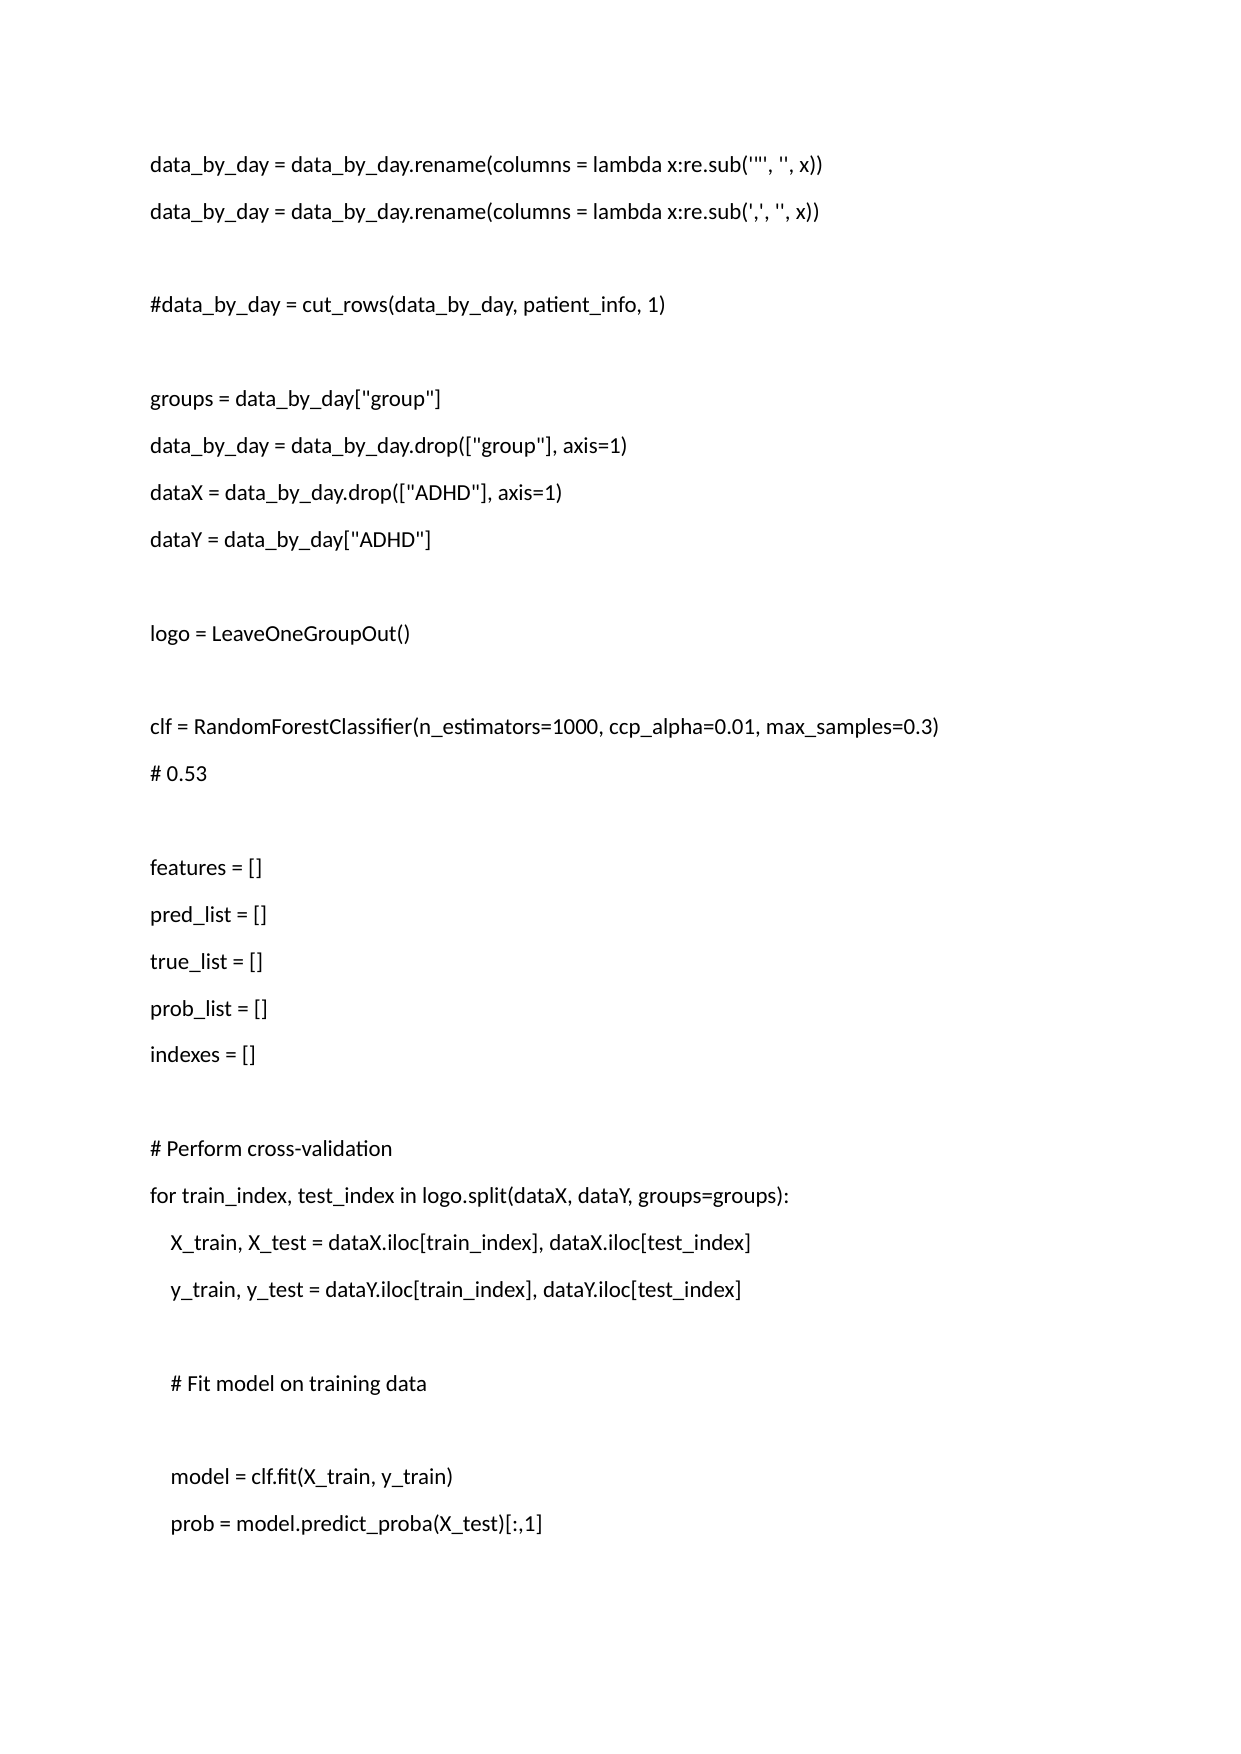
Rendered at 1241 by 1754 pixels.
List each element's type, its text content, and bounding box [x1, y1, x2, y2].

text prob = model.predict_proba(X_test)[:,1] [150, 1509, 1090, 1537]
text data_by_day = data_by_day.drop(["group"], axis=1) [150, 431, 1090, 459]
text indexes = [] [150, 1041, 1090, 1069]
text prob_list = [] [150, 994, 1090, 1022]
text features = [] [150, 853, 1090, 881]
text groups = data_by_day["group"] [150, 384, 1090, 412]
text logo = LeaveOneGroupOut() [150, 619, 1090, 647]
text model = clf.fit(X_train, y_train) [150, 1462, 1090, 1491]
text for train_index, test_index in logo.split(dataX, dataY, groups=groups): [150, 1181, 1090, 1209]
text clf = RandomForestClassifier(n_estimators=1000, ccp_alpha=0.01, max_samples=0.3) [150, 712, 1090, 741]
text data_by_day = data_by_day.rename(columns = lambda x:re.sub('"', '', x)) [150, 150, 1090, 178]
text # 0.53 [150, 759, 1090, 787]
text # Fit model on training data [150, 1369, 1090, 1397]
text data_by_day = data_by_day.rename(columns = lambda x:re.sub(',', '', x)) [150, 197, 1090, 225]
text dataY = data_by_day["ADHD"] [150, 525, 1090, 553]
text #data_by_day = cut_rows(data_by_day, patient_info, 1) [150, 291, 1090, 319]
text dataX = data_by_day.drop(["ADHD"], axis=1) [150, 478, 1090, 506]
text X_train, X_test = dataX.iloc[train_index], dataX.iloc[test_index] [150, 1228, 1090, 1256]
text pred_list = [] [150, 900, 1090, 928]
text # Perform cross-validation [150, 1134, 1090, 1162]
text true_list = [] [150, 947, 1090, 975]
text y_train, y_test = dataY.iloc[train_index], dataY.iloc[test_index] [150, 1275, 1090, 1303]
